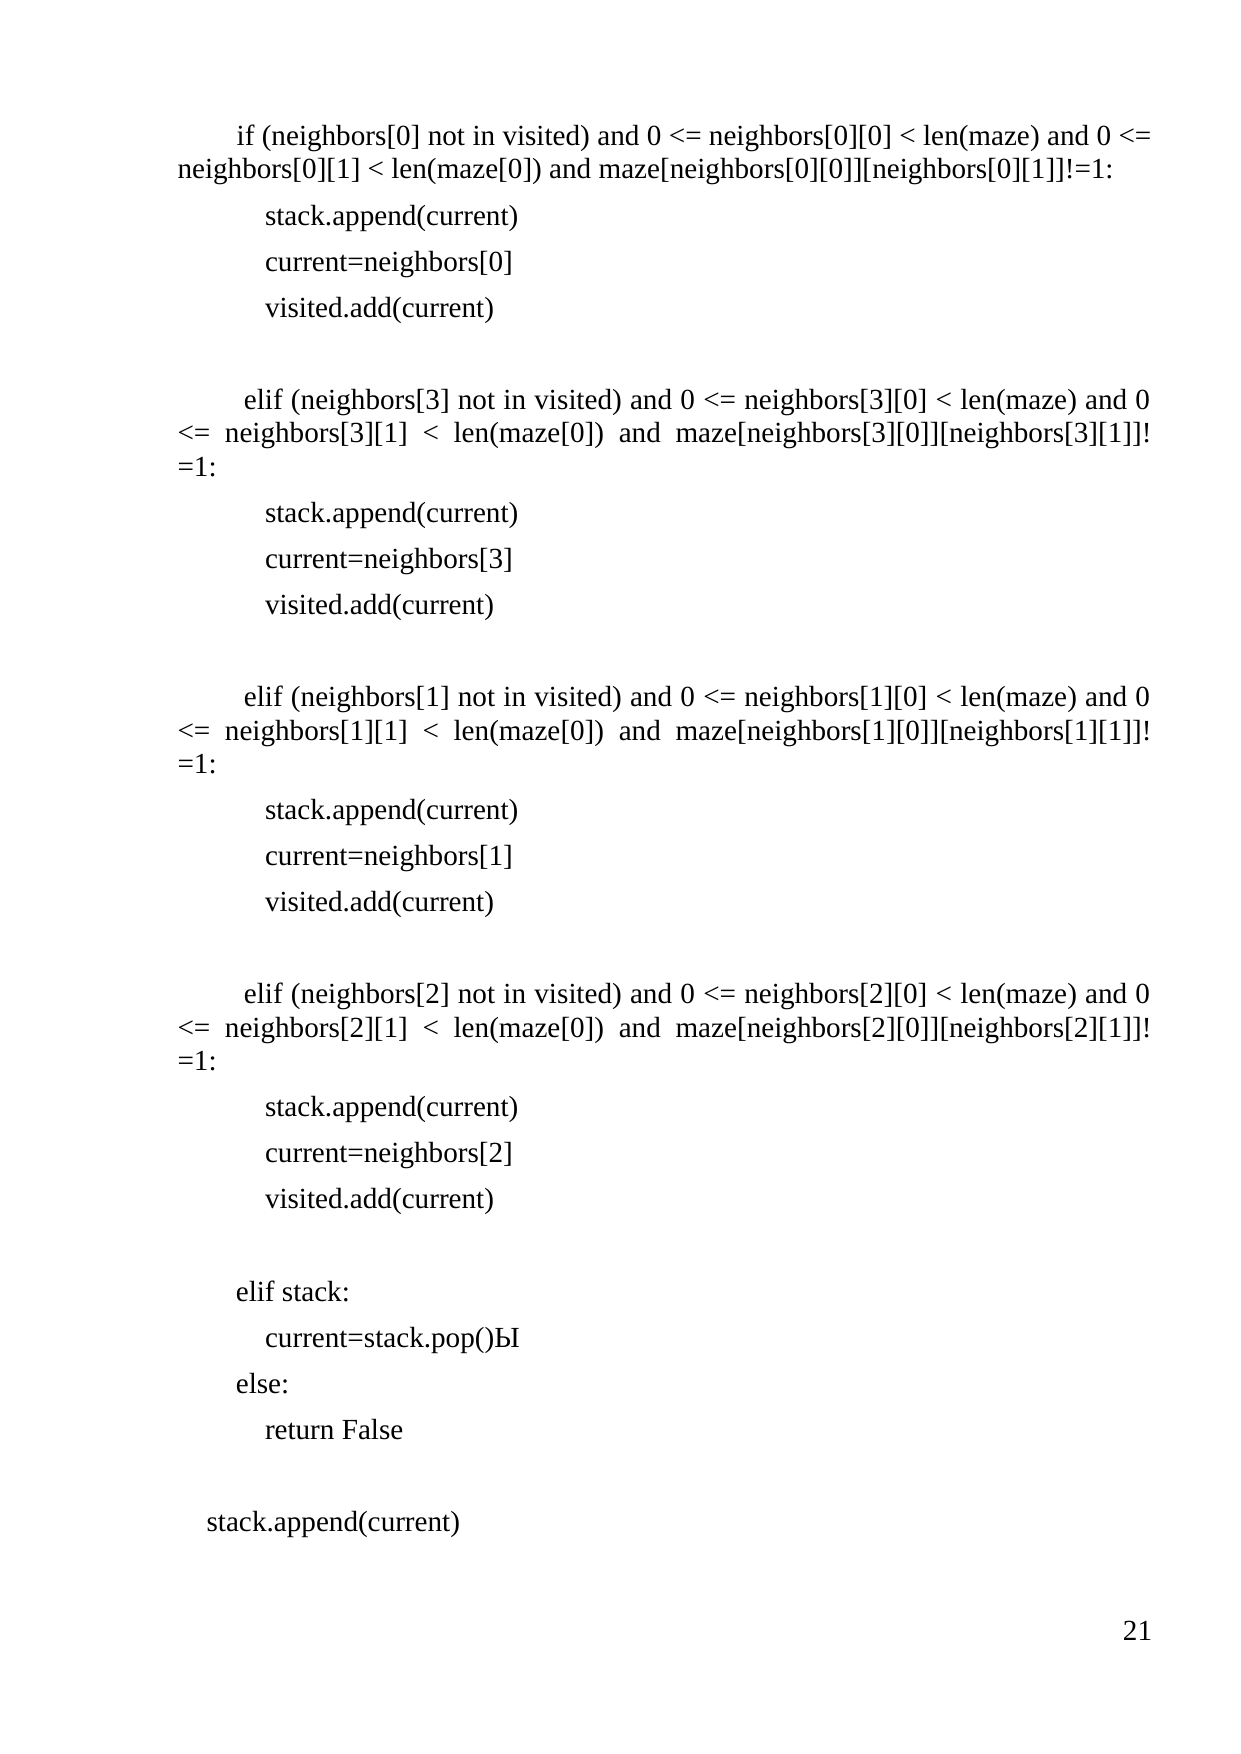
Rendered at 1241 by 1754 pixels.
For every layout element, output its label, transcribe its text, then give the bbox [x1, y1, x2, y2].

text visited.add(current) [177, 884, 1152, 918]
text stack.append(current) [177, 1089, 1152, 1123]
text stack.append(current) [177, 198, 1152, 231]
text visited.add(current) [177, 1182, 1152, 1215]
text stack.append(current) [177, 792, 1152, 826]
text elif stack: [177, 1274, 1152, 1307]
text visited.add(current) [177, 587, 1152, 621]
text current=neighbors[1] [177, 838, 1152, 872]
text if (neighbors[0] not in visited) and 0 <= neighbors[0][0] < len(maze) and 0 <= neighbors[0][1] < len(maze[0]) and maze[neighbors[0][0]][neighbors[0][1]]!=1: [177, 118, 1152, 185]
text current=neighbors[2] [177, 1136, 1152, 1169]
text current=stack.pop()Ы [177, 1320, 1152, 1353]
text stack.append(current) [177, 495, 1152, 528]
text stack.append(current) [177, 1504, 1152, 1537]
text elif (neighbors[3] not in visited) and 0 <= neighbors[3][0] < len(maze) and 0 <= neighbors[3][1] < len(maze[0]) and maze[neighbors[3][0]][neighbors[3][1]]!=1: [177, 382, 1152, 482]
text visited.add(current) [177, 290, 1152, 323]
text elif (neighbors[1] not in visited) and 0 <= neighbors[1][0] < len(maze) and 0 <= neighbors[1][1] < len(maze[0]) and maze[neighbors[1][0]][neighbors[1][1]]!=1: [177, 679, 1152, 780]
text else: [177, 1366, 1152, 1399]
text return False [177, 1412, 1152, 1445]
text elif (neighbors[2] not in visited) and 0 <= neighbors[2][0] < len(maze) and 0 <= neighbors[2][1] < len(maze[0]) and maze[neighbors[2][0]][neighbors[2][1]]!=1: [177, 976, 1152, 1077]
text current=neighbors[0] [177, 244, 1152, 277]
text current=neighbors[3] [177, 541, 1152, 574]
